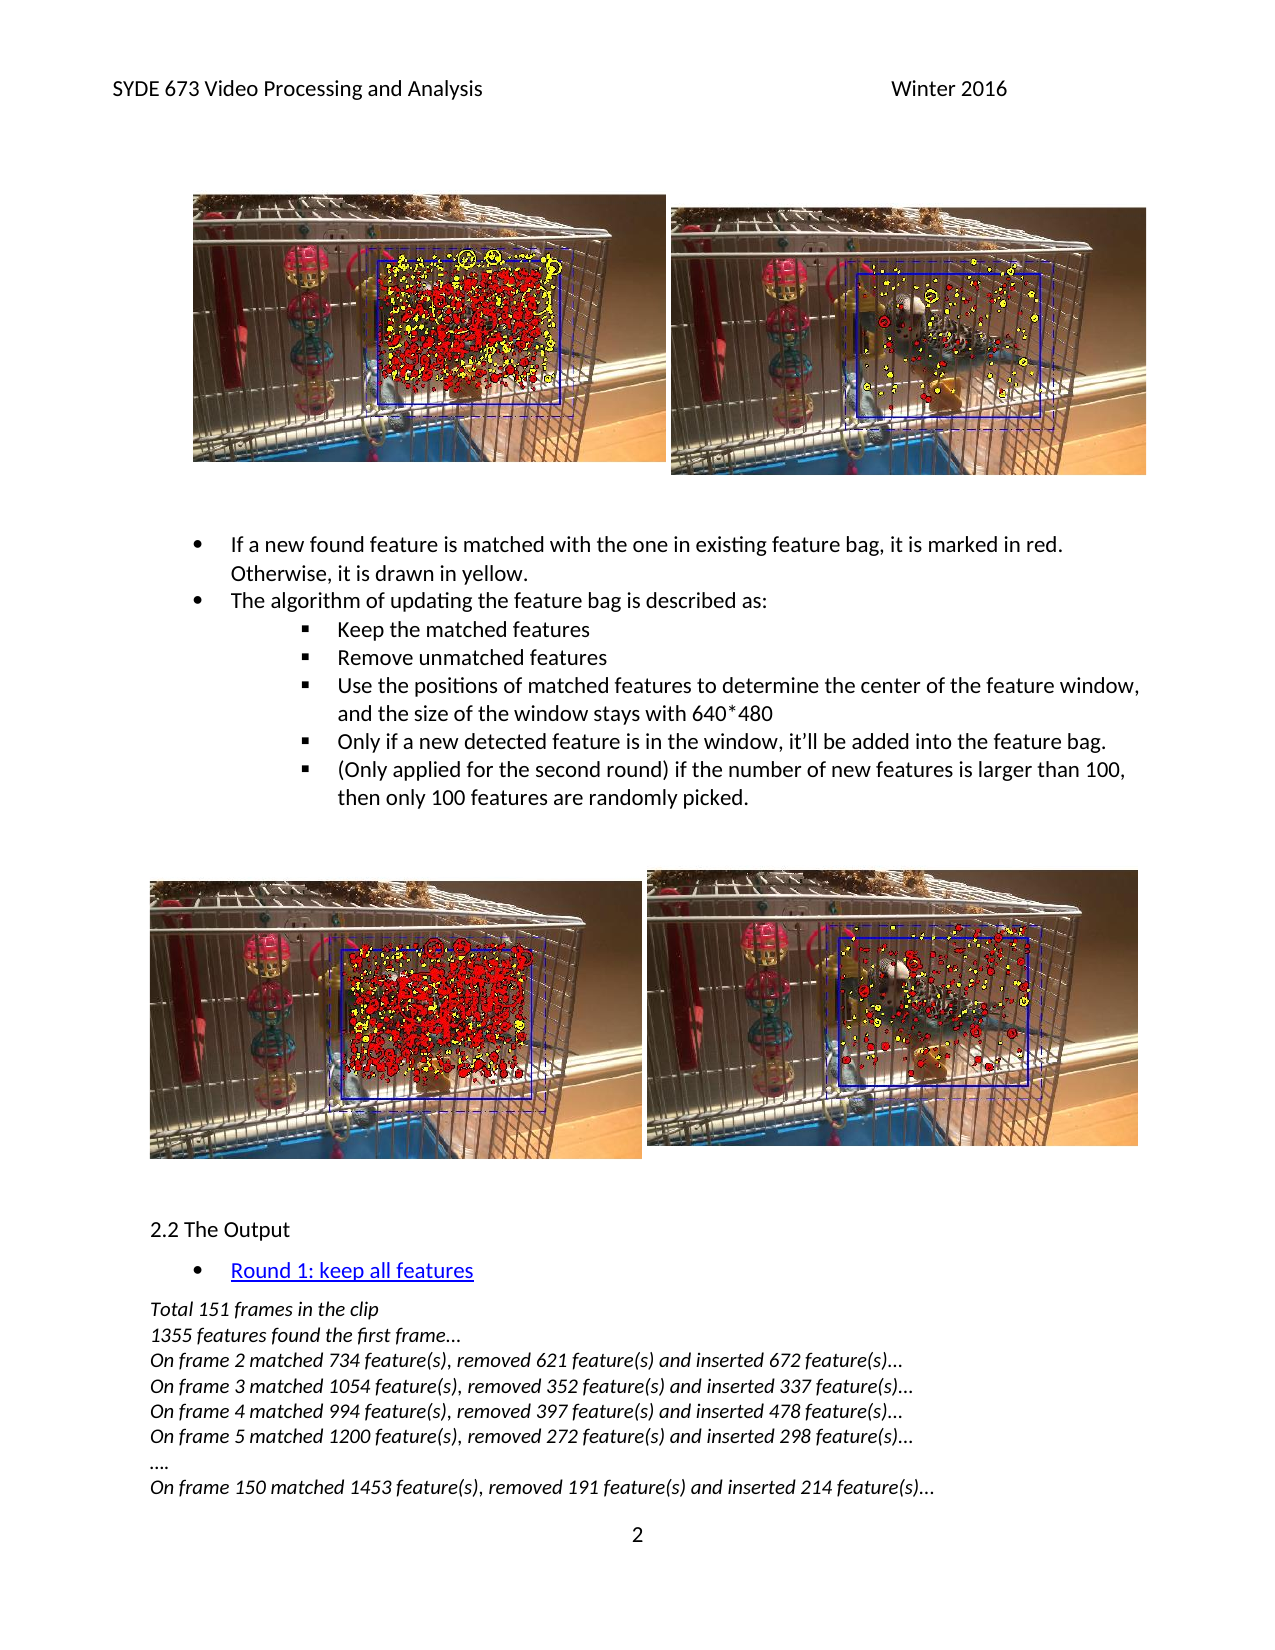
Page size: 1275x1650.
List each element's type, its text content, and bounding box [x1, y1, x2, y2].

text 1355 features found the first frame... [112, 1322, 1162, 1347]
list (Only applied for the second round) if the number of new features is larger than 100, then only 100 features are randomly picked. [300, 755, 1162, 811]
text On frame 2 matched 734 feature(s), removed 621 feature(s) and inserted 672 feature(s)... [112, 1347, 1162, 1373]
list Keep the matched features [300, 615, 1162, 643]
list Use the positions of matched features to determine the center of the feature window, and the size of the window stays with 640*480 [300, 671, 1162, 727]
text …. [112, 1449, 1162, 1474]
text 2.2 The Output [112, 1216, 1162, 1244]
text On frame 150 matched 1453 feature(s), removed 191 feature(s) and inserted 214 feature(s)... [112, 1474, 1162, 1500]
picture [193, 149, 666, 506]
list Round 1: keep all features [193, 1256, 1162, 1284]
list Only if a new detected feature is in the window, it’ll be added into the feature bag. [300, 727, 1162, 755]
text Total 151 frames in the clip [112, 1297, 1162, 1322]
list If a new found feature is matched with the one in existing feature bag, it is marked in red. Otherwise, it is drawn in yellow. [193, 531, 1162, 587]
list Remove unmatched features [300, 643, 1162, 671]
text On frame 4 matched 994 feature(s), removed 397 feature(s) and inserted 478 feature(s)... [112, 1398, 1162, 1424]
picture [647, 823, 1138, 1191]
text On frame 3 matched 1054 feature(s), removed 352 feature(s) and inserted 337 feature(s)... [112, 1373, 1162, 1398]
text On frame 5 matched 1200 feature(s), removed 272 feature(s) and inserted 298 feature(s)... [112, 1424, 1162, 1449]
list The algorithm of updating the feature bag is described as: [193, 587, 1162, 615]
picture [149, 834, 642, 1204]
picture [671, 162, 1147, 519]
